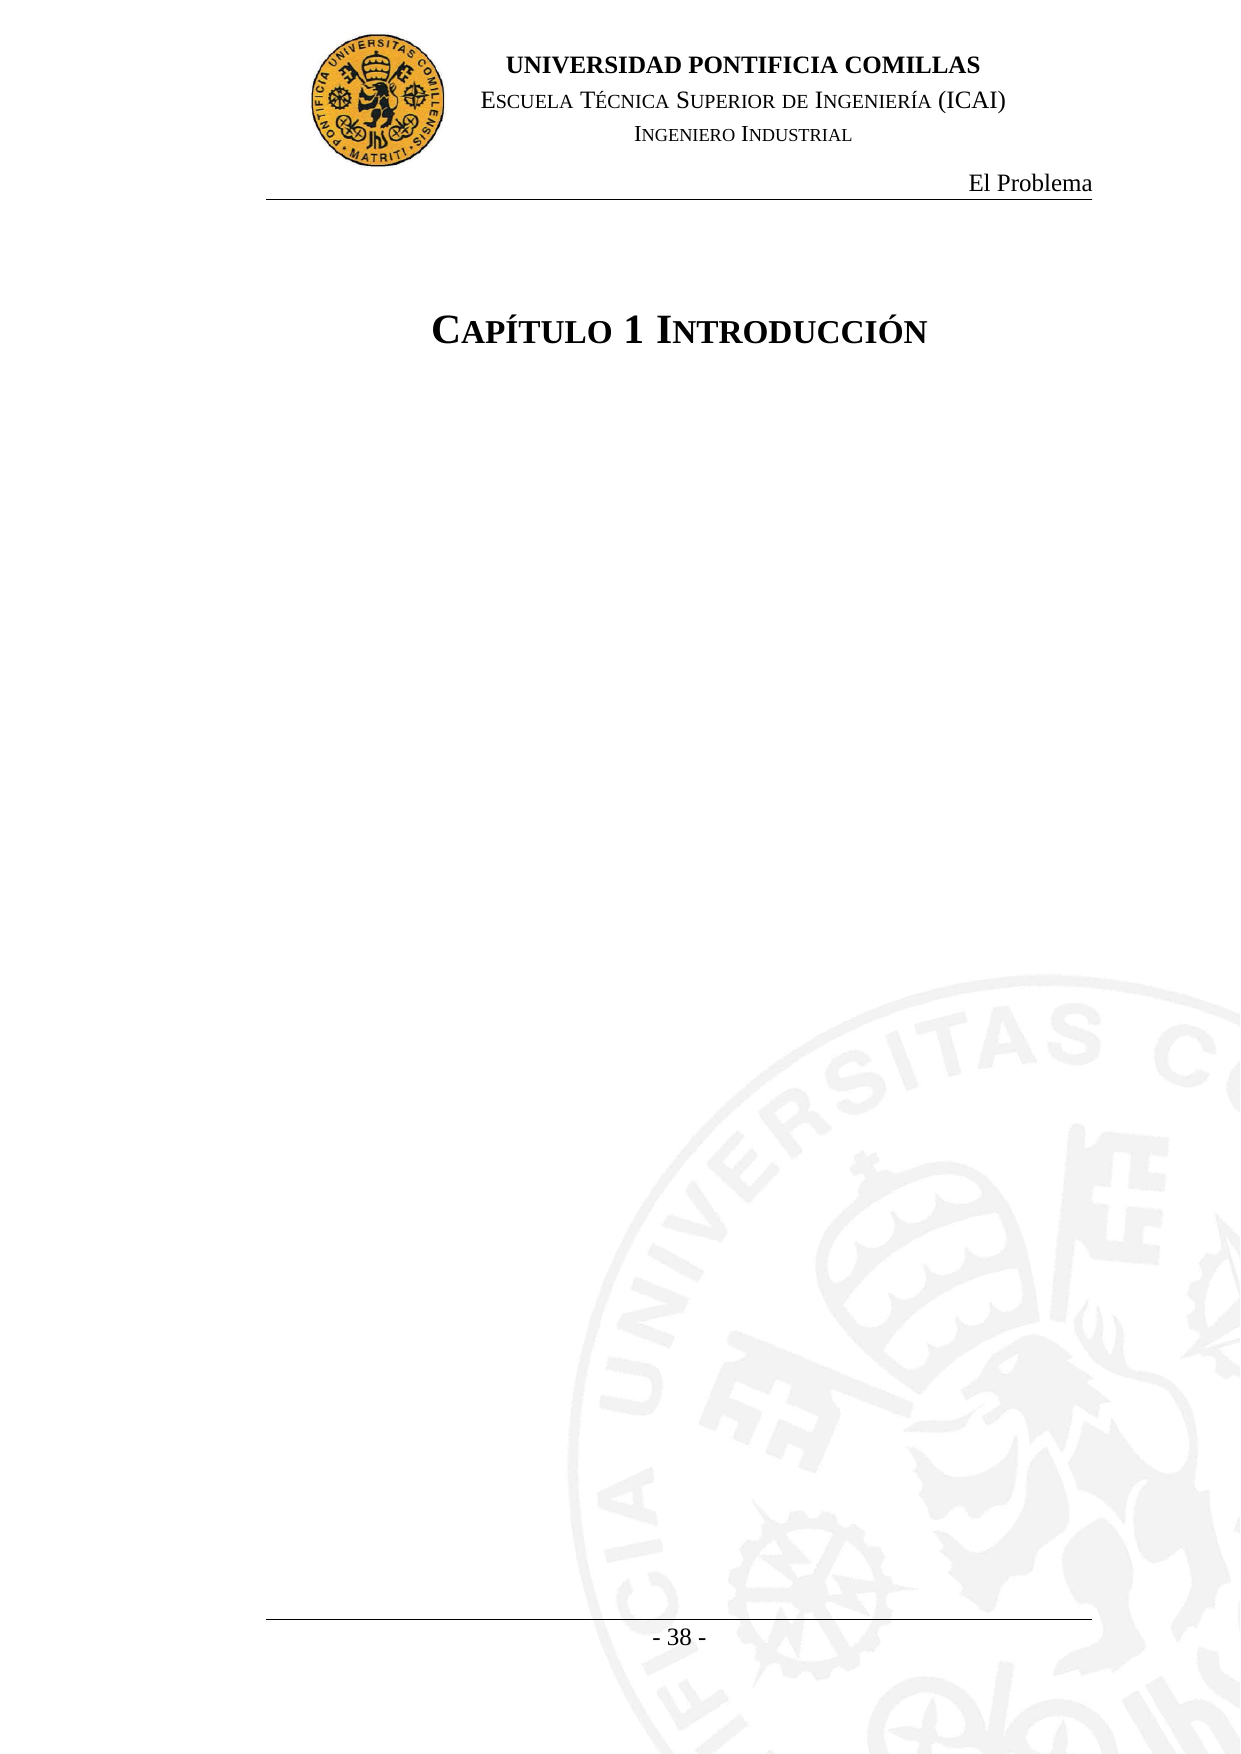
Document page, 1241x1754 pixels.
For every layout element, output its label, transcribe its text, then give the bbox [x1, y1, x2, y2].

subtitle Introducción [266, 305, 1092, 353]
picture [357, 799, 1241, 1754]
